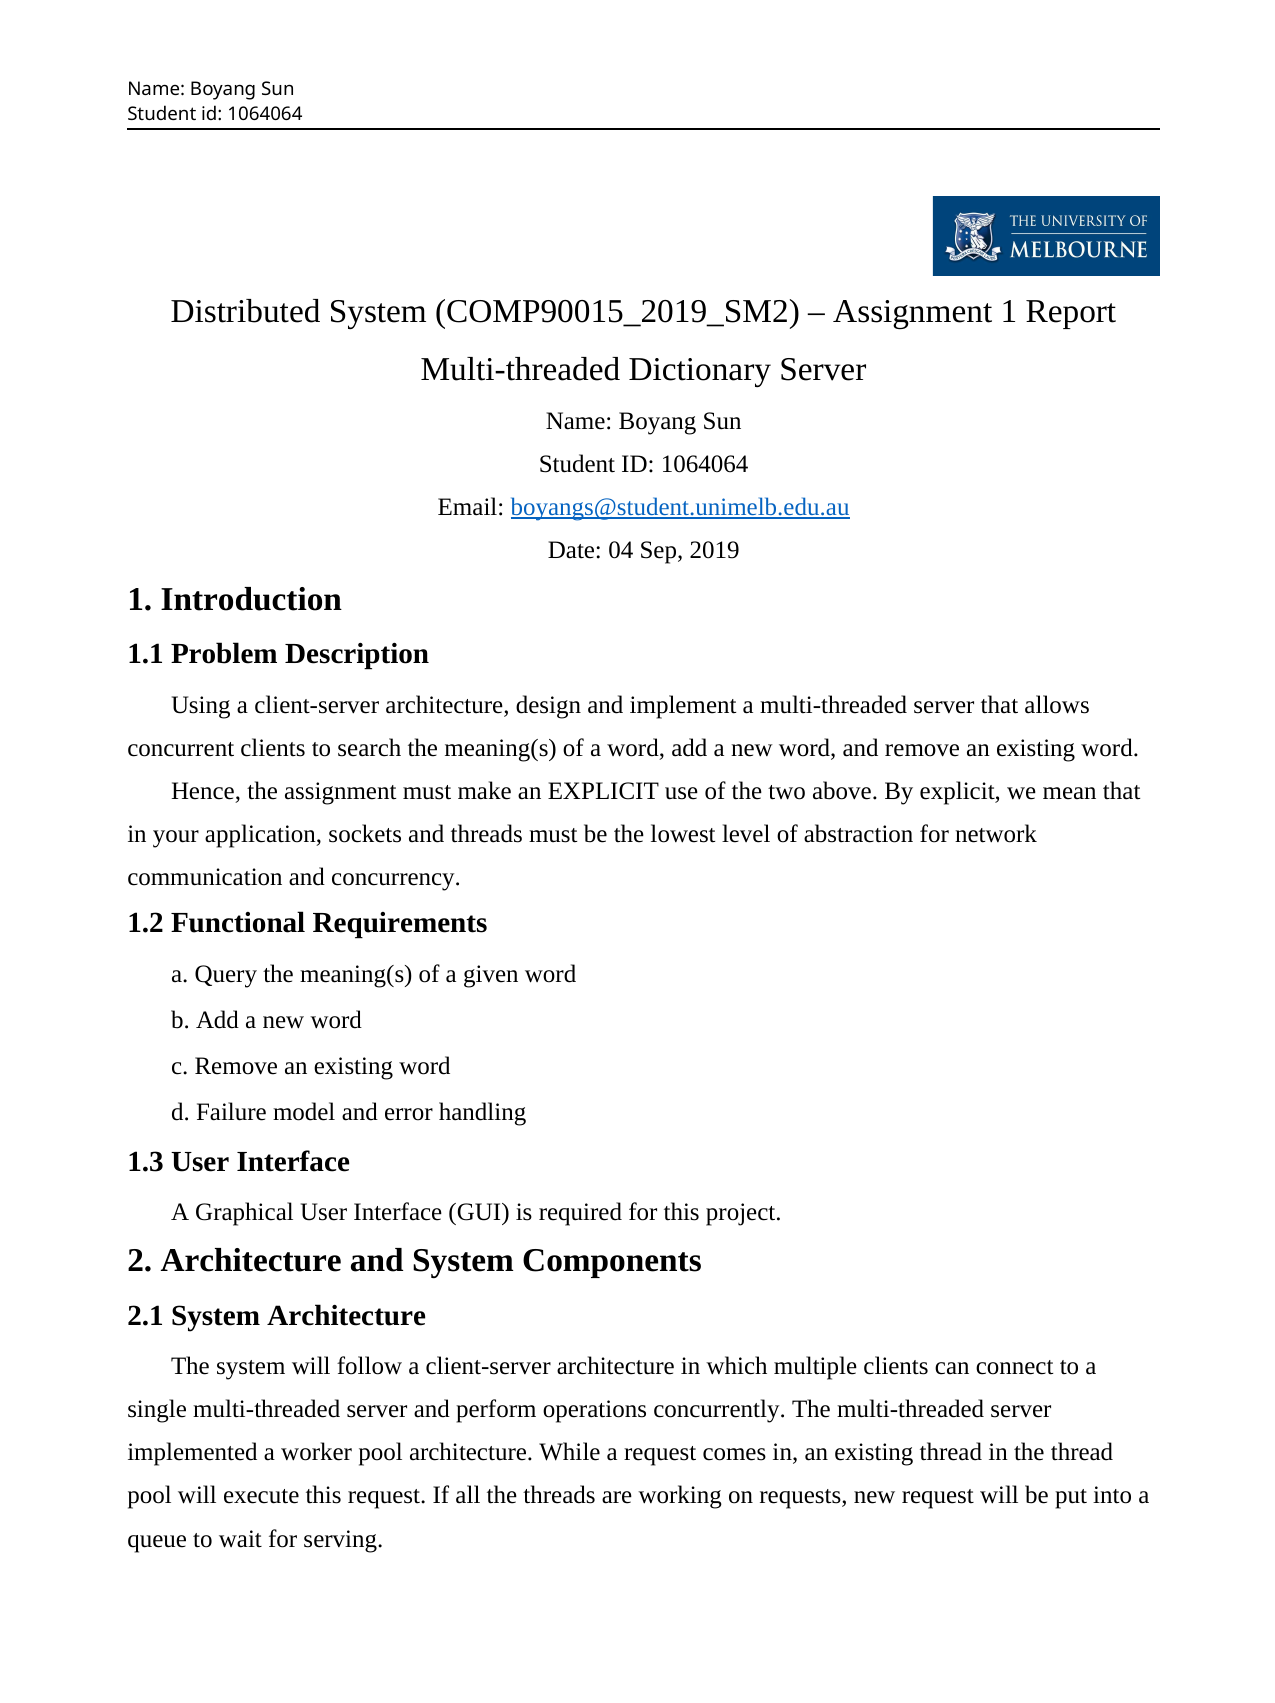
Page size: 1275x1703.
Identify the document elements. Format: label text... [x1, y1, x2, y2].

text 1.3 User Interface [127, 1144, 1160, 1177]
text 1. Introduction [127, 579, 1160, 617]
text Date: 04 Sep, 2019 [127, 536, 1160, 564]
text 2. Architecture and System Components [127, 1240, 1160, 1279]
text 1.1 Problem Description [127, 636, 1160, 670]
text The system will follow a client-server architecture in which multiple clients can connect to a single multi-threaded server and perform operations concurrently. The multi-threaded server implemented a worker pool architecture. While a request comes in, an existing thread in the thread pool will execute this request. If all the threads are working on requests, new request will be put into a queue to wait for serving. [127, 1351, 1160, 1552]
text A Graphical User Interface (GUI) is required for this project. [127, 1197, 1160, 1226]
picture [932, 196, 1160, 276]
text Using a client-server architecture, design and implement a multi-threaded server that allows concurrent clients to search the meaning(s) of a word, add a new word, and remove an existing word. [127, 690, 1160, 762]
text Distributed System (COMP90015_2019_SM2) – Assignment 1 Report [127, 291, 1160, 329]
text Hence, the assignment must make an EXPLICIT use of the two above. By explicit, we mean that in your application, sockets and threads must be the lowest level of abstraction for network communication and concurrency. [127, 776, 1160, 891]
text a. Query the meaning(s) of a given word [127, 959, 1160, 987]
text c. Remove an existing word [127, 1051, 1160, 1080]
text d. Failure model and error handling [127, 1097, 1160, 1126]
text 2.1 System Architecture [127, 1298, 1160, 1331]
text Multi-threaded Dictionary Server [127, 349, 1160, 387]
text Name: Boyang Sun [127, 406, 1160, 435]
text Email: boyangs@student.unimelb.edu.au [127, 492, 1160, 521]
text Student ID: 1064064 [127, 449, 1160, 478]
text b. Add a new word [127, 1005, 1160, 1034]
text 1.2 Functional Requirements [127, 905, 1160, 939]
